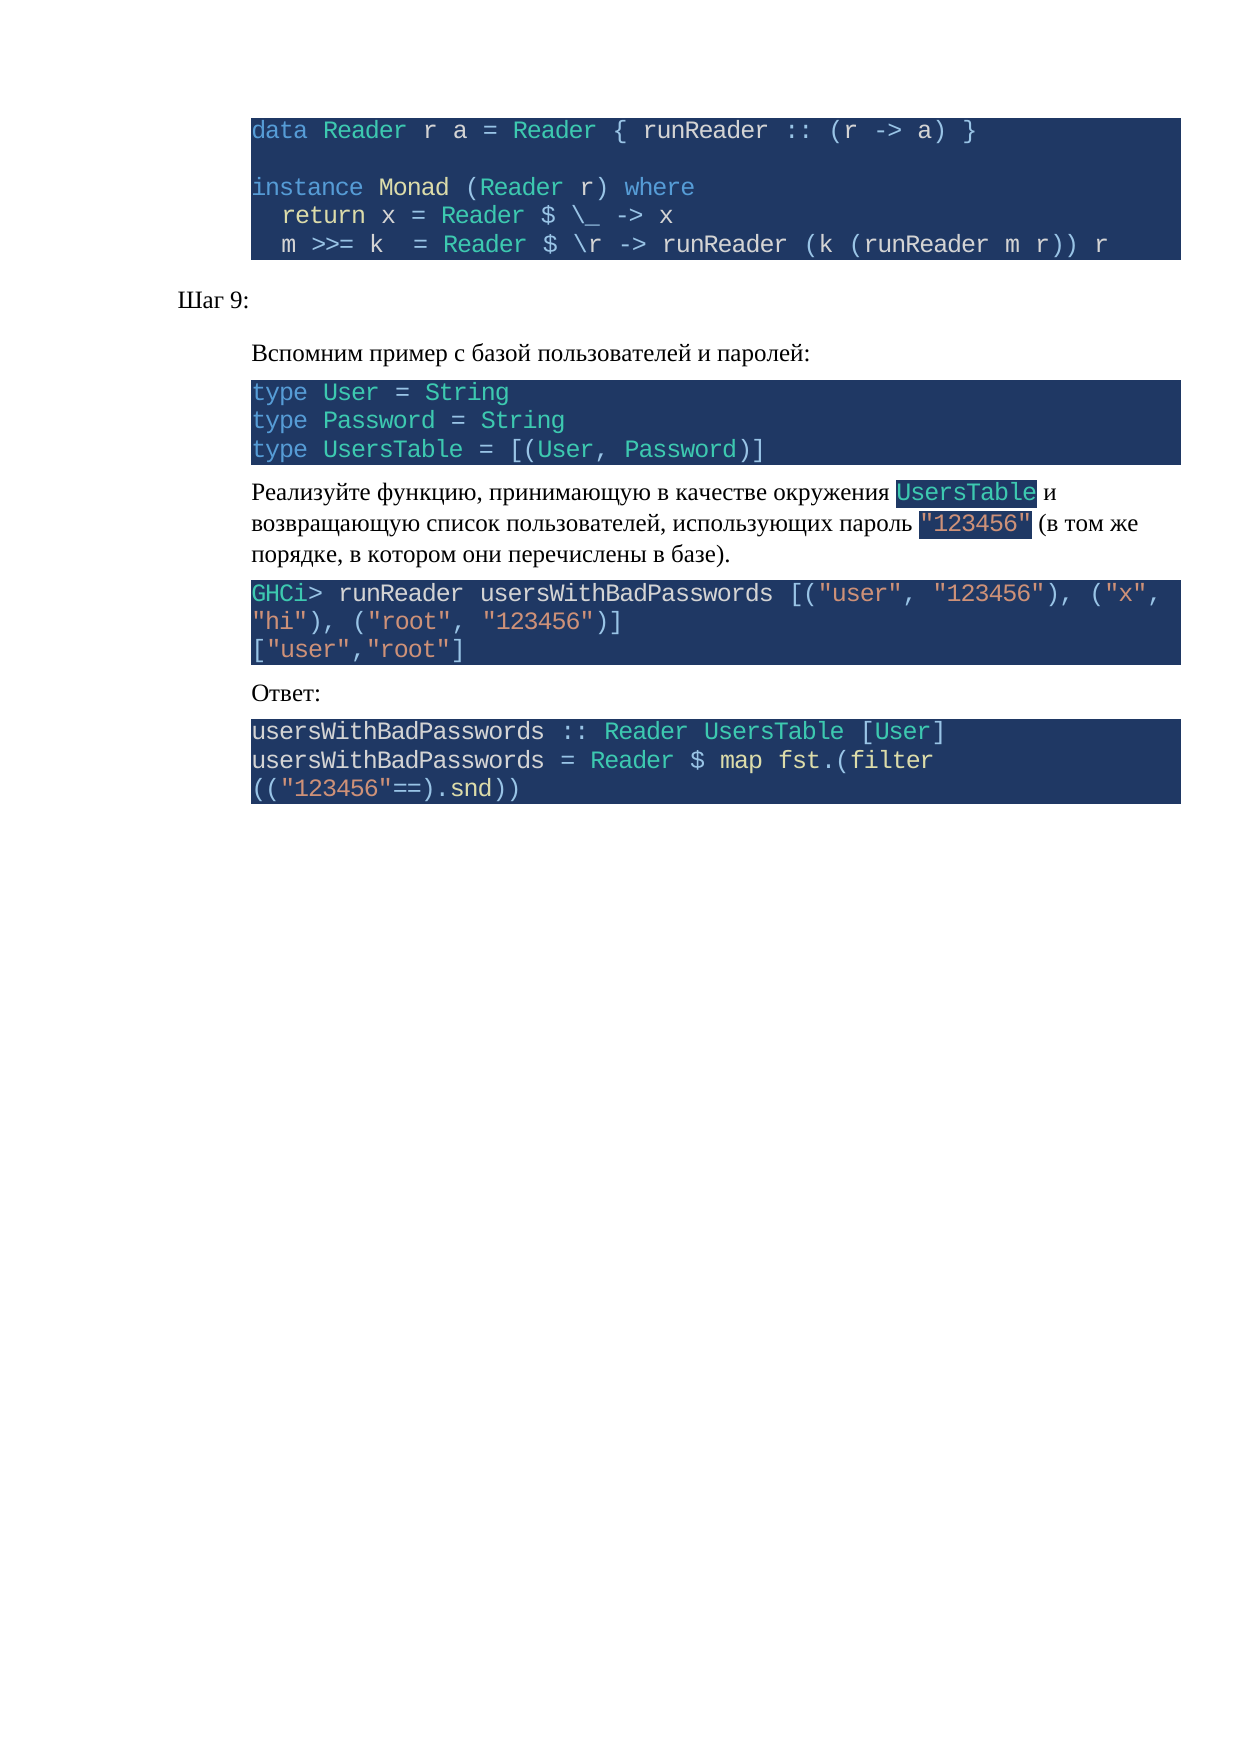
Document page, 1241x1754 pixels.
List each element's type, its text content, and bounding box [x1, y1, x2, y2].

title data Reader r a = Reader { runReader :: (r -> a) } [251, 118, 1181, 146]
subtitle Шаг 9: [177, 285, 1181, 313]
title usersWithBadPasswords :: Reader UsersTable [User] [251, 719, 1181, 747]
text Реализуйте функцию, принимающую в качестве окружения UsersTable и возвращающую список пользователей, использующих пароль "123456" (в том же порядке, в котором они перечислены в базе). [251, 477, 1181, 568]
title type UsersTable = [(User, Password)] [251, 436, 1181, 465]
text Ответ: [251, 678, 1181, 706]
title GHCi> runReader usersWithBadPasswords [("user", "123456"), ("x", "hi"), ("root", "123456")] [251, 580, 1181, 637]
title return x = Reader $ \_ -> x [251, 203, 1181, 231]
title type User = String [251, 380, 1181, 408]
title instance Monad (Reader r) where [251, 175, 1181, 203]
text Вспомним пример с базой пользователей и паролей: [251, 338, 1181, 367]
title type Password = String [251, 408, 1181, 436]
title m >>= k = Reader $ \r -> runReader (k (runReader m r)) r [251, 231, 1181, 260]
title usersWithBadPasswords = Reader $ map fst.(filter (("123456"==).snd)) [251, 747, 1181, 804]
title ["user","root"] [251, 637, 1181, 665]
